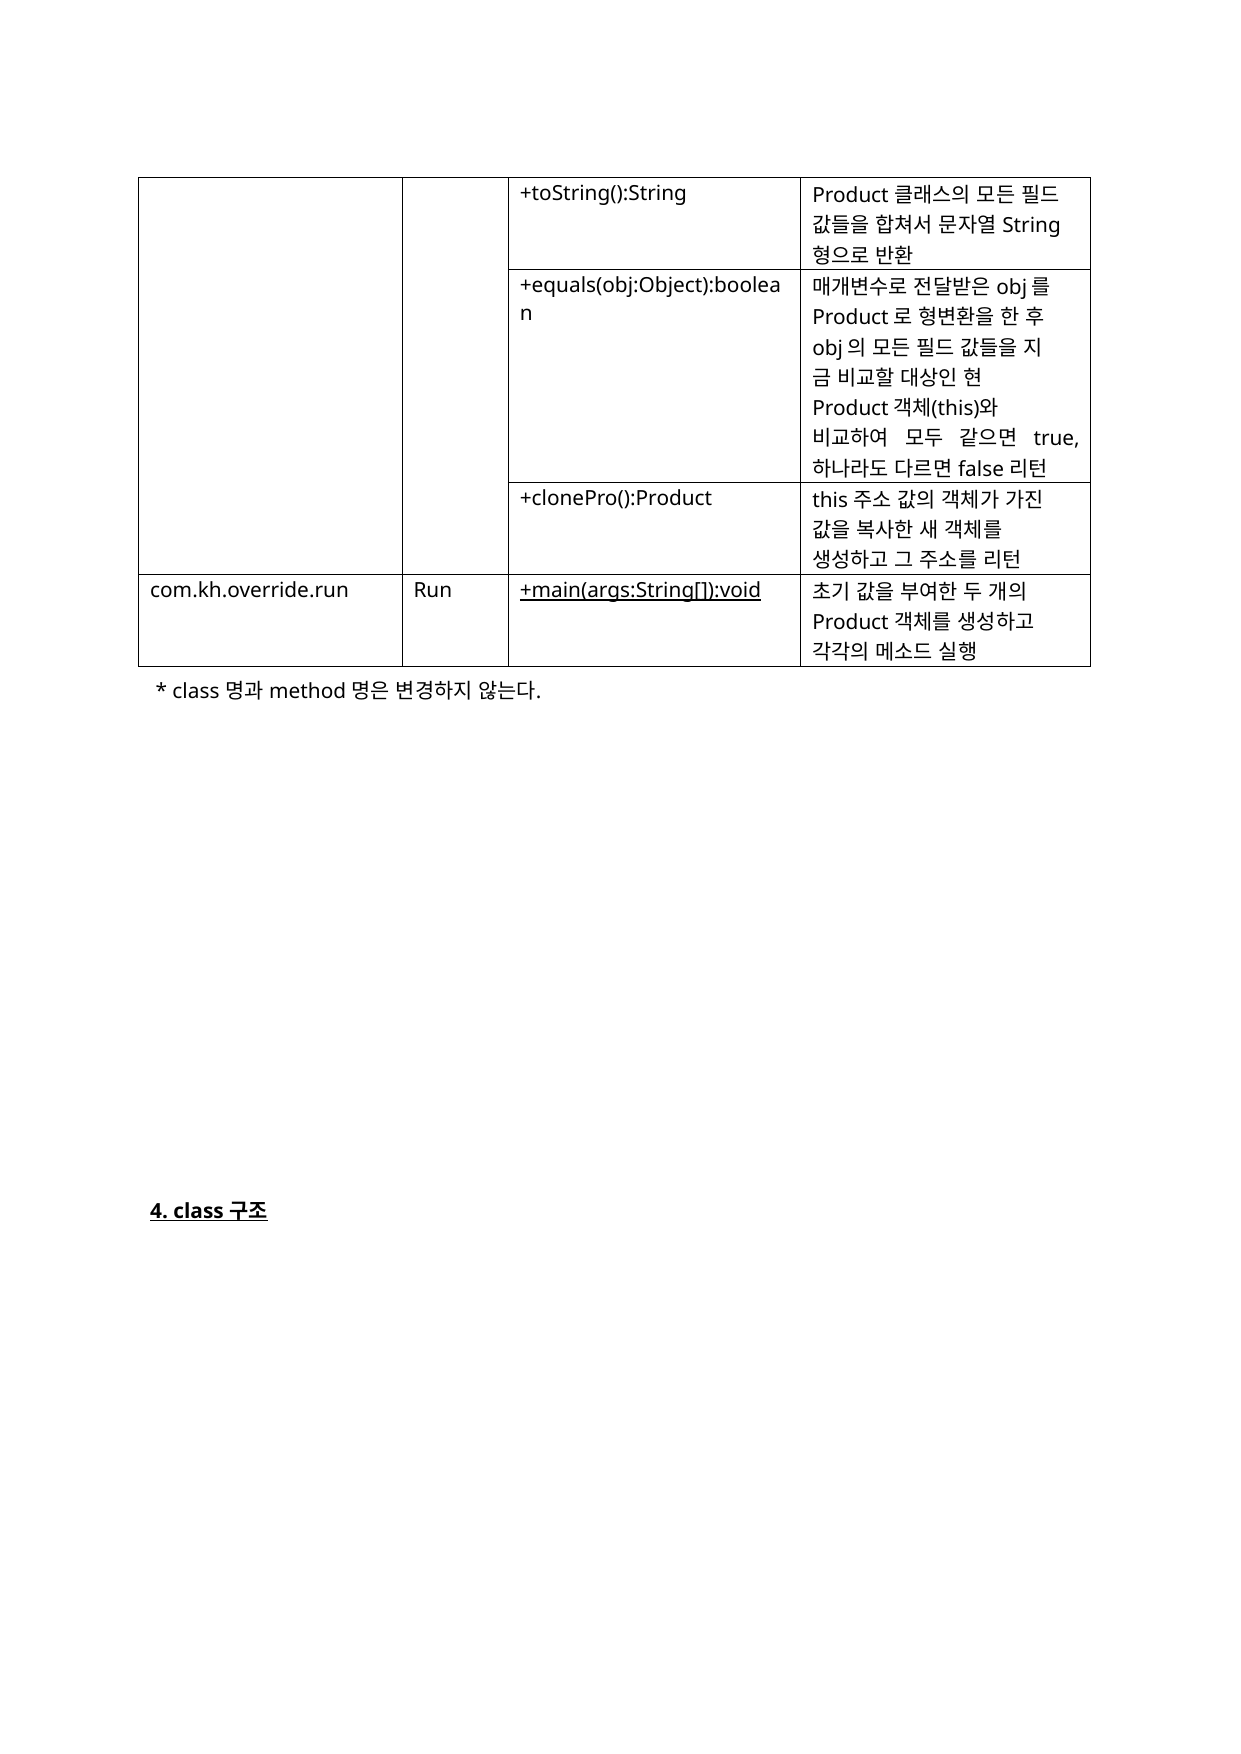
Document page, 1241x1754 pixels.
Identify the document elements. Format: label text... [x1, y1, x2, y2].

text 4. class 구조 [150, 1194, 1090, 1224]
text * class 명과 method 명은 변경하지 않는다. [150, 667, 1090, 704]
table_cell +clonePro():Product [509, 483, 800, 574]
table_cell this 주소 값의 객체가 가진 값을 복사한 새 객체를 생성하고 그 주소를 리턴 [801, 483, 1090, 574]
table_cell com.kh.override.run [139, 575, 402, 666]
table_cell Run [403, 575, 508, 666]
table_cell 초기 값을 부여한 두 개의 Product 객체를 생성하고 각각의 메소드 실행 [801, 575, 1090, 666]
table_cell 매개변수로 전달받은 obj를 Product로 형변환을 한 후 obj의 모든 필드 값들을 지 금 비교할 대상인 현 Product객체(this)와 비교하여 모두 같으면 true, 하나라도 다르면 false 리턴 [801, 270, 1090, 482]
table_cell +main(args:String[]):void [509, 575, 800, 666]
table_cell +equals(obj:Object):boolean [509, 270, 800, 482]
table_cell +toString():String [509, 178, 800, 269]
table_cell Product 클래스의 모든 필드 값들을 합쳐서 문자열 String 형으로 반환 [801, 178, 1090, 269]
